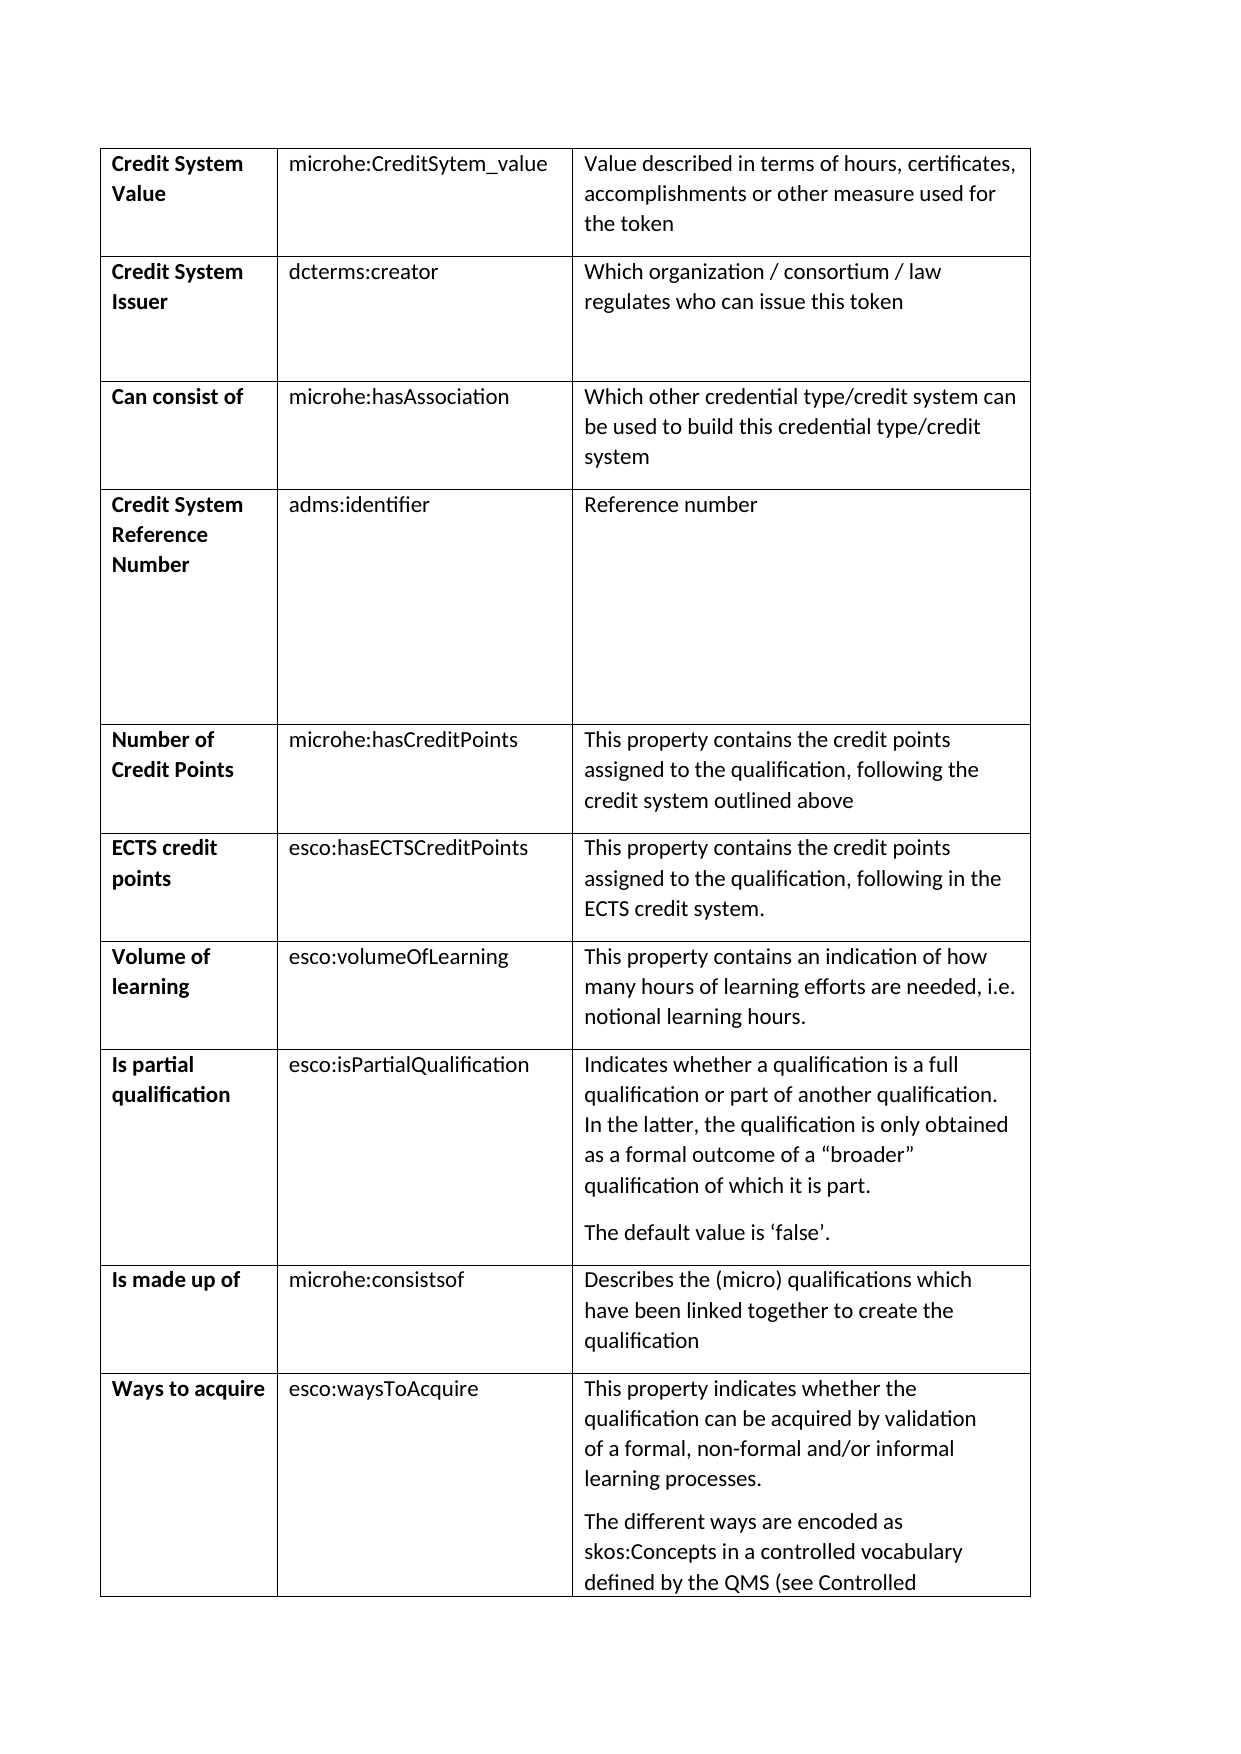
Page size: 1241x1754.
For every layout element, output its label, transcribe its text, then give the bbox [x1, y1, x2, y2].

table_cell Which organization / consortium / law regulates who can issue this token [573, 257, 1030, 381]
table_cell esco:volumeOfLearning [278, 942, 572, 1049]
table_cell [573, 1374, 1030, 1596]
table_cell esco:waysToAcquire [278, 1374, 572, 1596]
table_cell This property contains the credit points assigned to the qualification, following the credit system outlined above [573, 725, 1030, 832]
table_cell microhe:hasCreditPoints [278, 725, 572, 832]
table_cell microhe:CreditSytem_value [278, 149, 572, 256]
table_cell Credit System Value [101, 149, 277, 256]
table_cell ECTS credit points [101, 834, 277, 941]
table_cell microhe:hasAssociation [278, 382, 572, 489]
table_cell microhe:consistsof [278, 1266, 572, 1373]
table_cell Ways to acquire [101, 1374, 277, 1596]
table_cell esco:isPartialQualification [278, 1050, 572, 1264]
table_cell Which other credential type/credit system can be used to build this credential type/credit system [573, 382, 1030, 489]
table_cell This property contains the credit points assigned to the qualification, following in the ECTS credit system. [573, 834, 1030, 941]
table_cell Reference number [573, 490, 1030, 724]
table_cell adms:identifier [278, 490, 572, 724]
table_cell Indicates whether a qualification is a full qualification or part of another qualification. In the latter, the qualification is only obtained as a formal outcome of a “broader” qualification of which it is part. The default value is ‘false’. [573, 1050, 1030, 1264]
table_cell Is partial qualification [101, 1050, 277, 1264]
table_cell Is made up of [101, 1266, 277, 1373]
table_cell Value described in terms of hours, certificates, accomplishments or other measure used for the token [573, 149, 1030, 256]
table_cell esco:hasECTSCreditPoints [278, 834, 572, 941]
table_cell This property contains an indication of how many hours of learning efforts are needed, i.e. notional learning hours. [573, 942, 1030, 1049]
table_cell Credit System Reference Number [101, 490, 277, 724]
table_cell Volume of learning [101, 942, 277, 1049]
table_cell Describes the (micro) qualifications which have been linked together to create the qualification [573, 1266, 1030, 1373]
table_cell Credit System Issuer [101, 257, 277, 381]
table_cell Number of Credit Points [101, 725, 277, 832]
table_cell Can consist of [101, 382, 277, 489]
table_cell dcterms:creator [278, 257, 572, 381]
